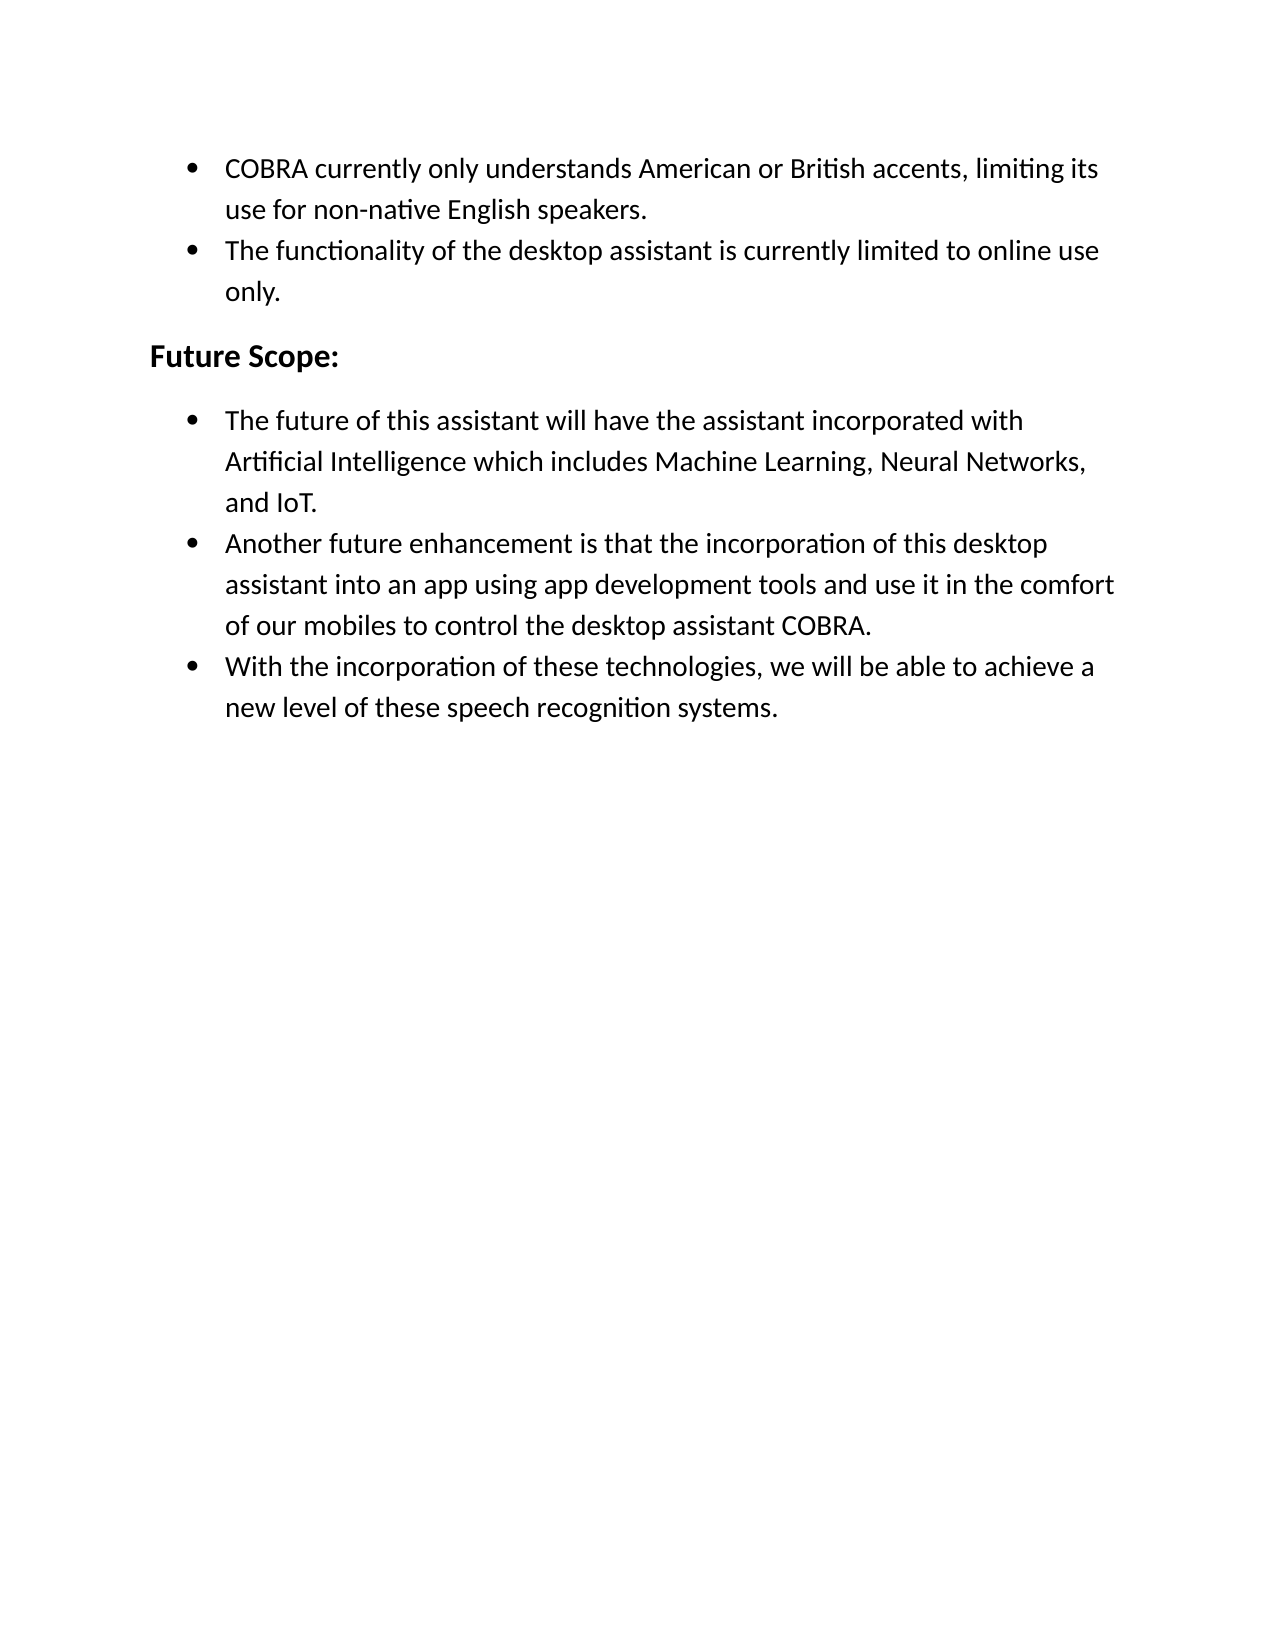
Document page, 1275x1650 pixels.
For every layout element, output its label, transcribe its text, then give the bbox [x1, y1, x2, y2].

list The future of this assistant will have the assistant incorporated with Artificial Intelligence which includes Machine Learning, Neural Networks, and IoT. [187, 402, 1125, 520]
list Another future enhancement is that the incorporation of this desktop assistant into an app using app development tools and use it in the comfort of our mobiles to control the desktop assistant COBRA. [187, 525, 1125, 642]
list COBRA currently only understands American or British accents, limiting its use for non-native English speakers. [187, 150, 1125, 227]
list The functionality of the desktop assistant is currently limited to online use only. [187, 232, 1125, 308]
text Future Scope: [150, 334, 1125, 375]
list With the incorporation of these technologies, we will be able to achieve a new level of these speech recognition systems. [187, 648, 1125, 724]
